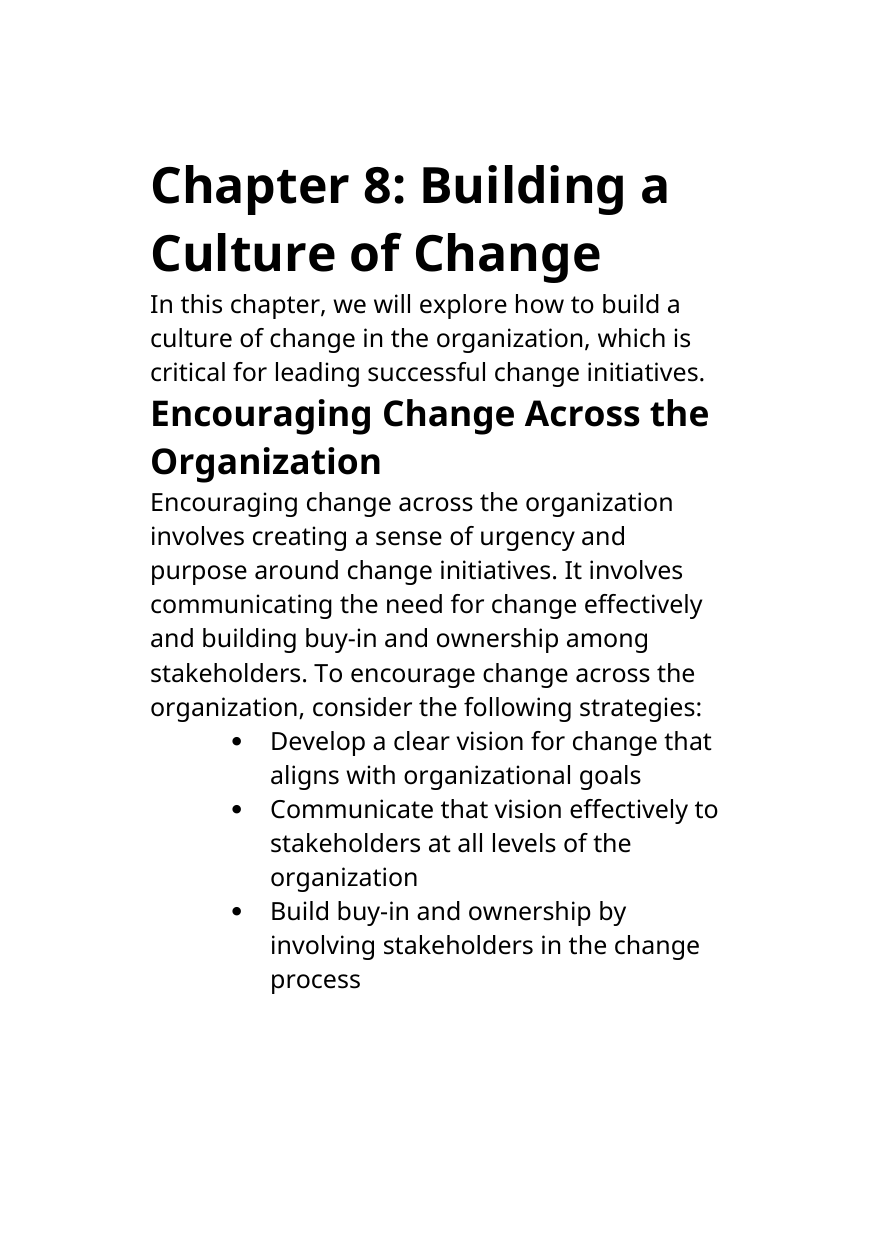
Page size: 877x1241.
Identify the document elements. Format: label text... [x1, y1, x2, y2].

subtitle Encouraging Change Across the Organization [150, 388, 727, 485]
text In this chapter, we will explore how to build a culture of change in the organization, which is critical for leading successful change initiatives. [150, 286, 727, 388]
text Encouraging change across the organization involves creating a sense of urgency and purpose around change initiatives. It involves communicating the need for change effectively and building buy-in and ownership among stakeholders. To encourage change across the organization, consider the following strategies: [150, 485, 727, 723]
subtitle Chapter 8: Building a Culture of Change [150, 150, 727, 286]
list Communicate that vision effectively to stakeholders at all levels of the organization [232, 791, 727, 894]
list Develop a clear vision for change that aligns with organizational goals [232, 723, 727, 791]
list Build buy-in and ownership by involving stakeholders in the change process [232, 894, 727, 996]
